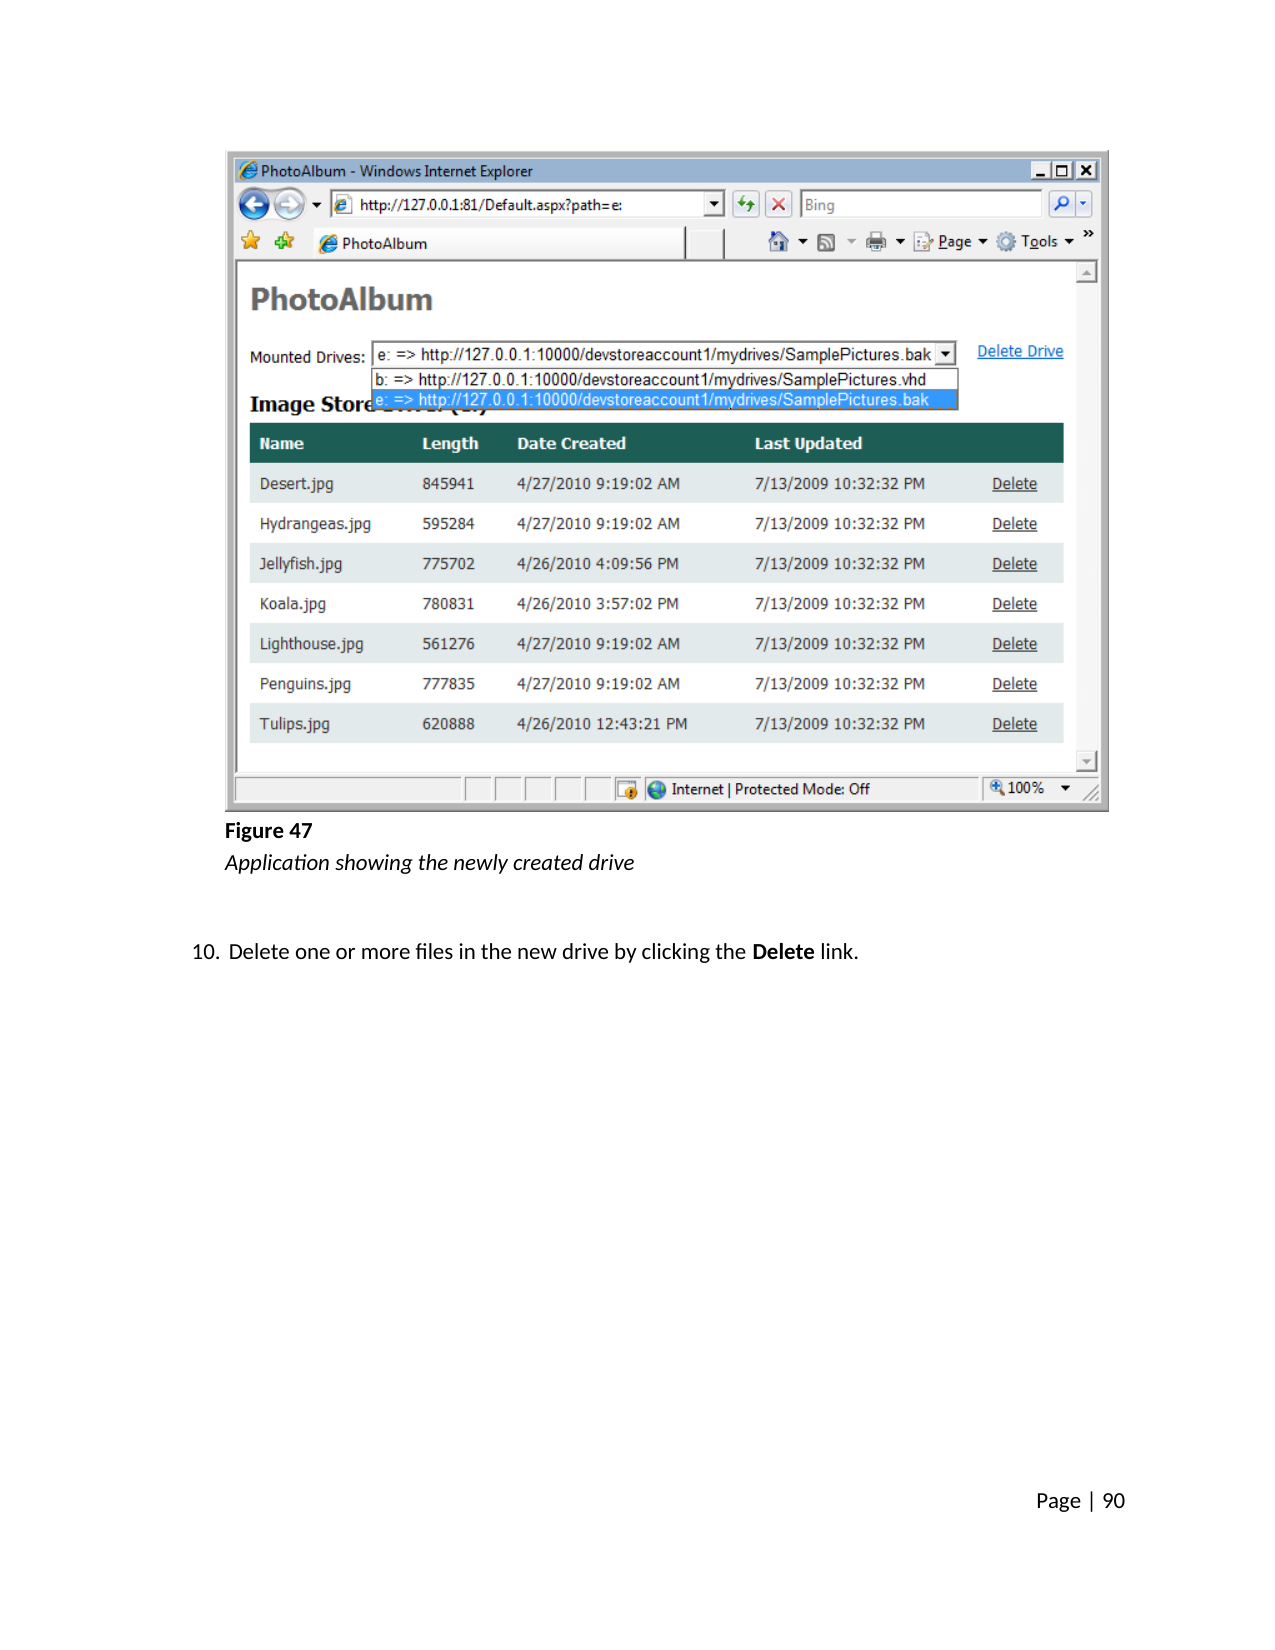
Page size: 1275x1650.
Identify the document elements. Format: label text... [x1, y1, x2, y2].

picture [225, 150, 1109, 812]
text Figure 47 [225, 816, 1125, 844]
list Delete one or more files in the new drive by clicking the Delete link. [191, 937, 1125, 965]
text Application showing the newly created drive [225, 848, 1125, 876]
